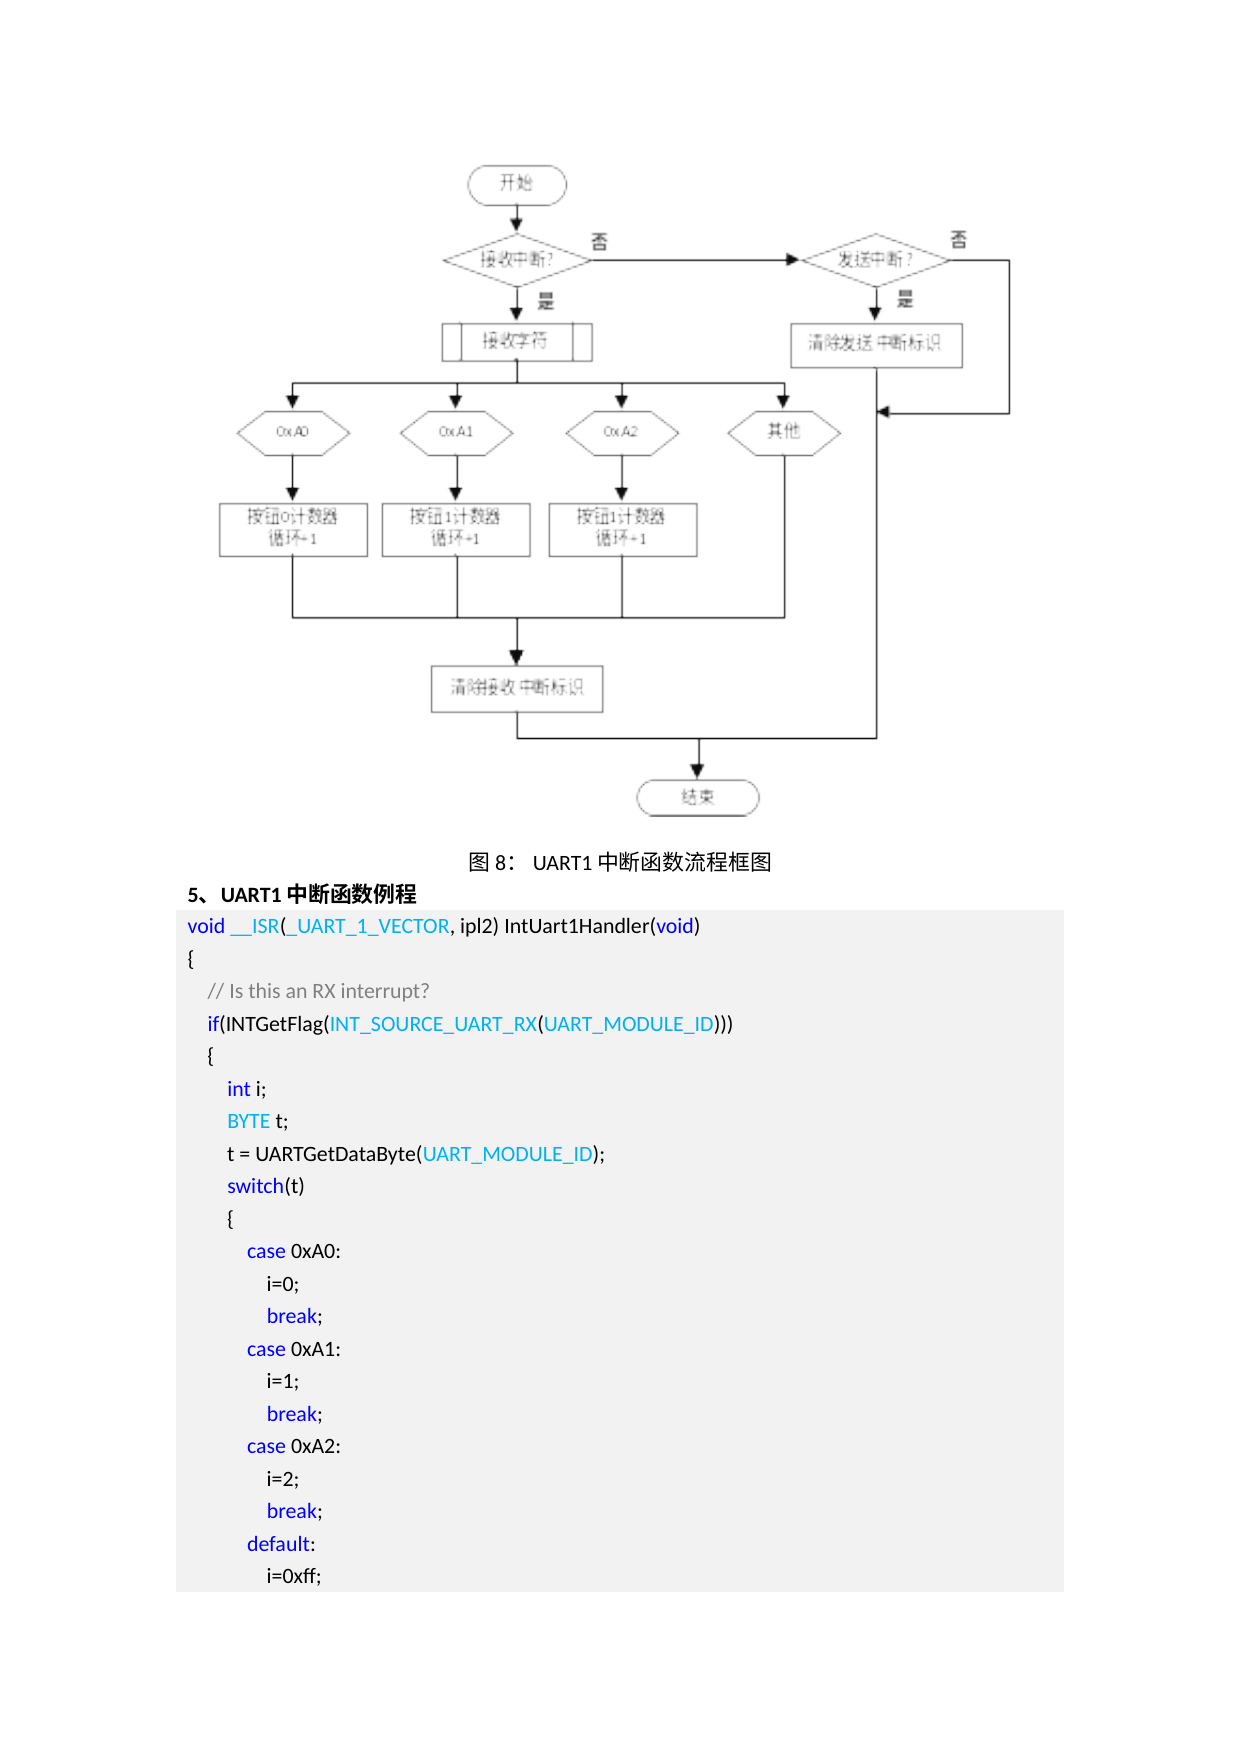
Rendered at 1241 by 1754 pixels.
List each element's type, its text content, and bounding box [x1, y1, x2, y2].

text 5、UART1中断函数例程 [187, 877, 1053, 909]
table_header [176, 910, 1064, 1592]
text 图8： UART1中断函数流程框图 [187, 844, 1053, 877]
